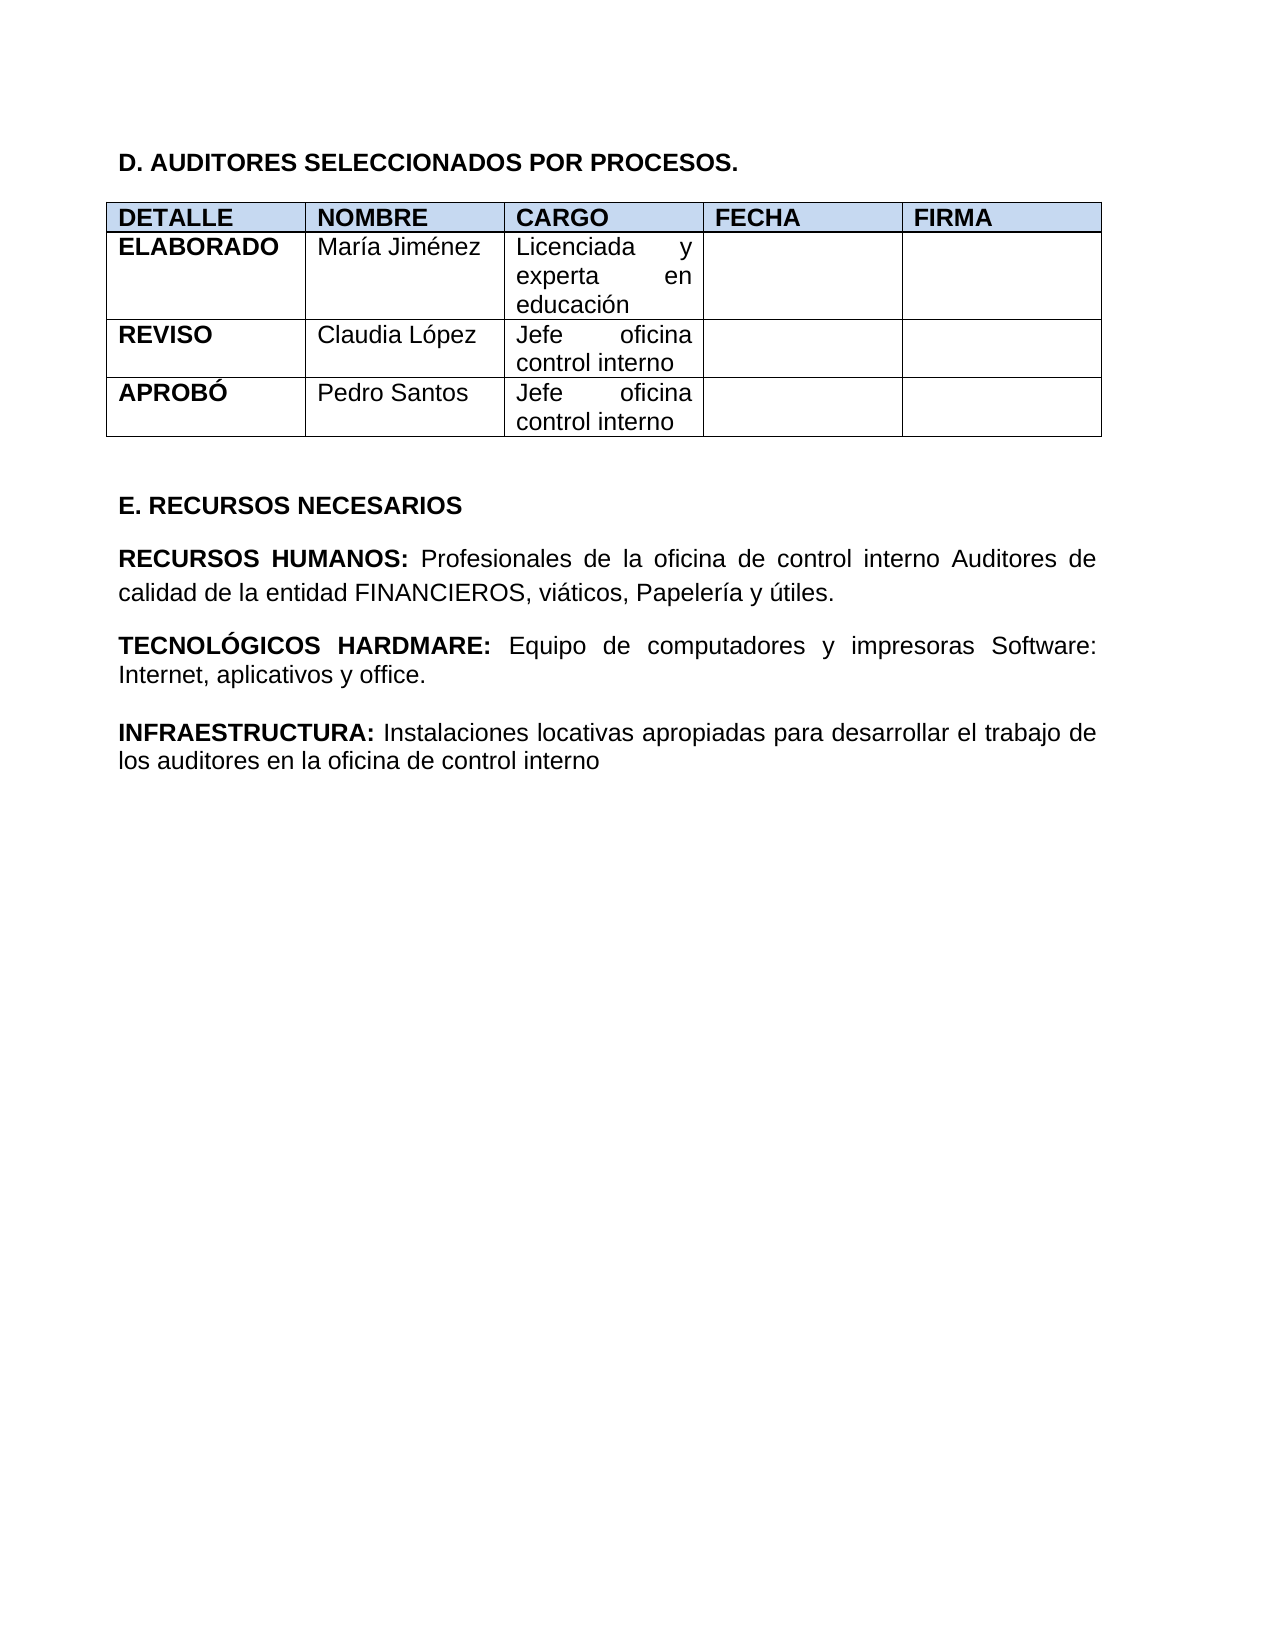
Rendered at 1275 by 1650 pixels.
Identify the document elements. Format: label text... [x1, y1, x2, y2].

table_cell APROBÓ [107, 378, 305, 436]
table_header CARGO [505, 203, 703, 231]
table_cell [704, 320, 902, 377]
table_cell ELABORADO [107, 233, 305, 319]
text INFRAESTRUCTURA: Instalaciones locativas apropiadas para desarrollar el trabajo de los auditores en la oficina de control interno [118, 718, 1098, 775]
table_cell Jefe oficina control interno [505, 378, 703, 436]
table_header FECHA [704, 203, 902, 231]
text E. RECURSOS NECESARIOS [118, 491, 1098, 519]
table_cell [903, 320, 1101, 377]
table_header DETALLE [107, 203, 305, 231]
table_cell [704, 378, 902, 436]
table_header FIRMA [903, 203, 1101, 231]
table_header NOMBRE [306, 203, 504, 231]
table_cell [704, 233, 902, 319]
table_cell [903, 233, 1101, 319]
table_cell María Jiménez [306, 233, 504, 319]
table_cell Pedro Santos [306, 378, 504, 436]
table_cell REVISO [107, 320, 305, 377]
text TECNOLÓGICOS HARDMARE: Equipo de computadores y impresoras Software: Internet, aplicativos y office. [118, 631, 1098, 689]
text D. AUDITORES SELECCIONADOS POR PROCESOS. [118, 148, 1098, 176]
table_cell Licenciada y experta en educación [505, 233, 703, 319]
table_cell [903, 378, 1101, 436]
table_cell Jefe oficina control interno [505, 320, 703, 377]
table_cell Claudia López [306, 320, 504, 377]
text RECURSOS HUMANOS: Profesionales de la oficina de control interno Auditores de calidad de la entidad FINANCIEROS, viáticos, Papelería y útiles. [118, 544, 1098, 606]
